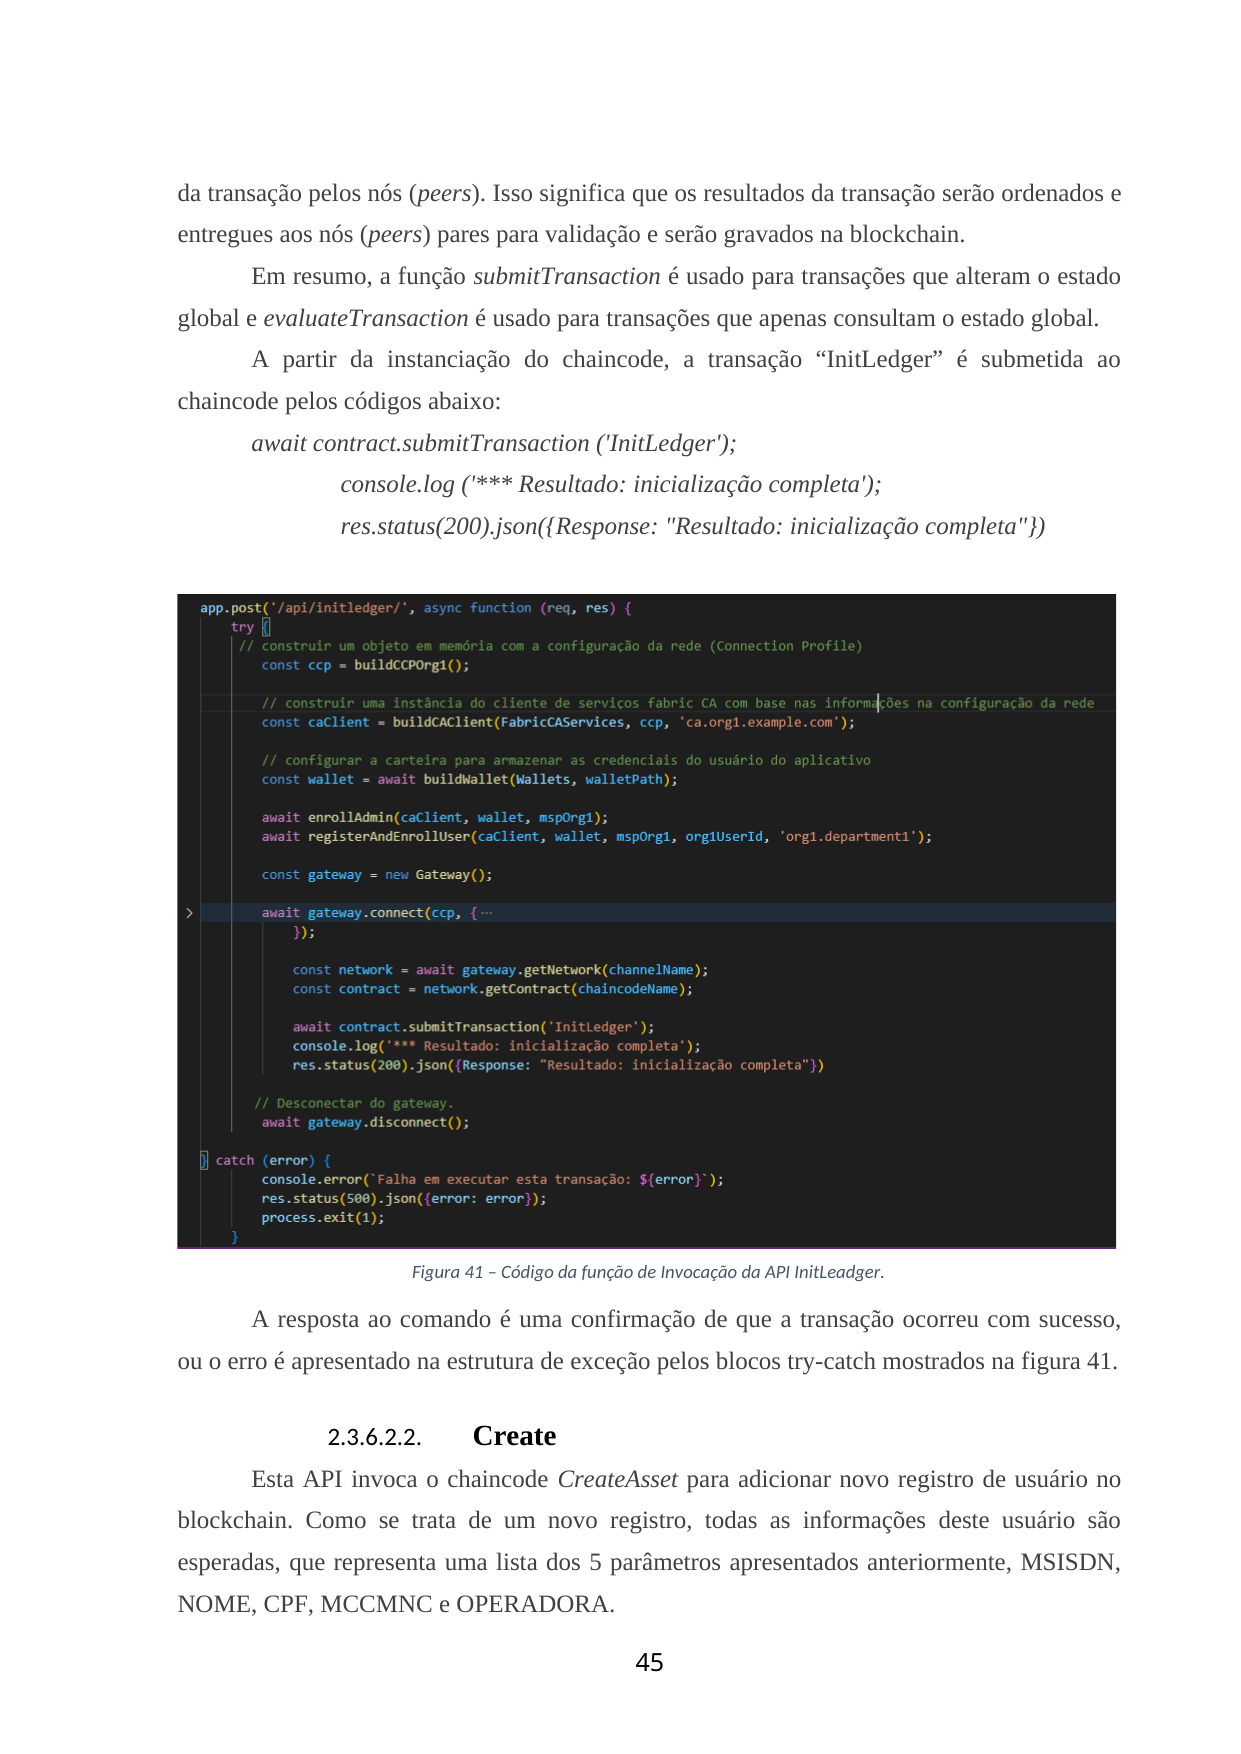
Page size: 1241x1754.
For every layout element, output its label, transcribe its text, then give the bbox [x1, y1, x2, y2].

text Em resumo, a função submitTransaction é usado para transações que alteram o estado global e evaluateTransaction é usado para transações que apenas consultam o estado global. [177, 261, 1122, 332]
text Figura 41 – Código da função de Invocação da API InitLeadger. [177, 1260, 1122, 1283]
text await contract.submitTransaction ('InitLedger'); [177, 428, 1122, 457]
text res.status(200).json({Response: "Resultado: inicialização completa"}) [177, 511, 1122, 540]
text console.log ('*** Resultado: inicialização completa'); [177, 469, 1122, 498]
text A partir da instanciação do chaincode, a transação “InitLedger” é submetida ao chaincode pelos códigos abaixo: [177, 344, 1122, 415]
subtitle Create [327, 1418, 1122, 1451]
picture [177, 594, 1117, 1249]
text A resposta ao comando é uma confirmação de que a transação ocorreu com sucesso, ou o erro é apresentado na estrutura de exceção pelos blocos try-catch mostrados na figura 41. [177, 1304, 1122, 1374]
